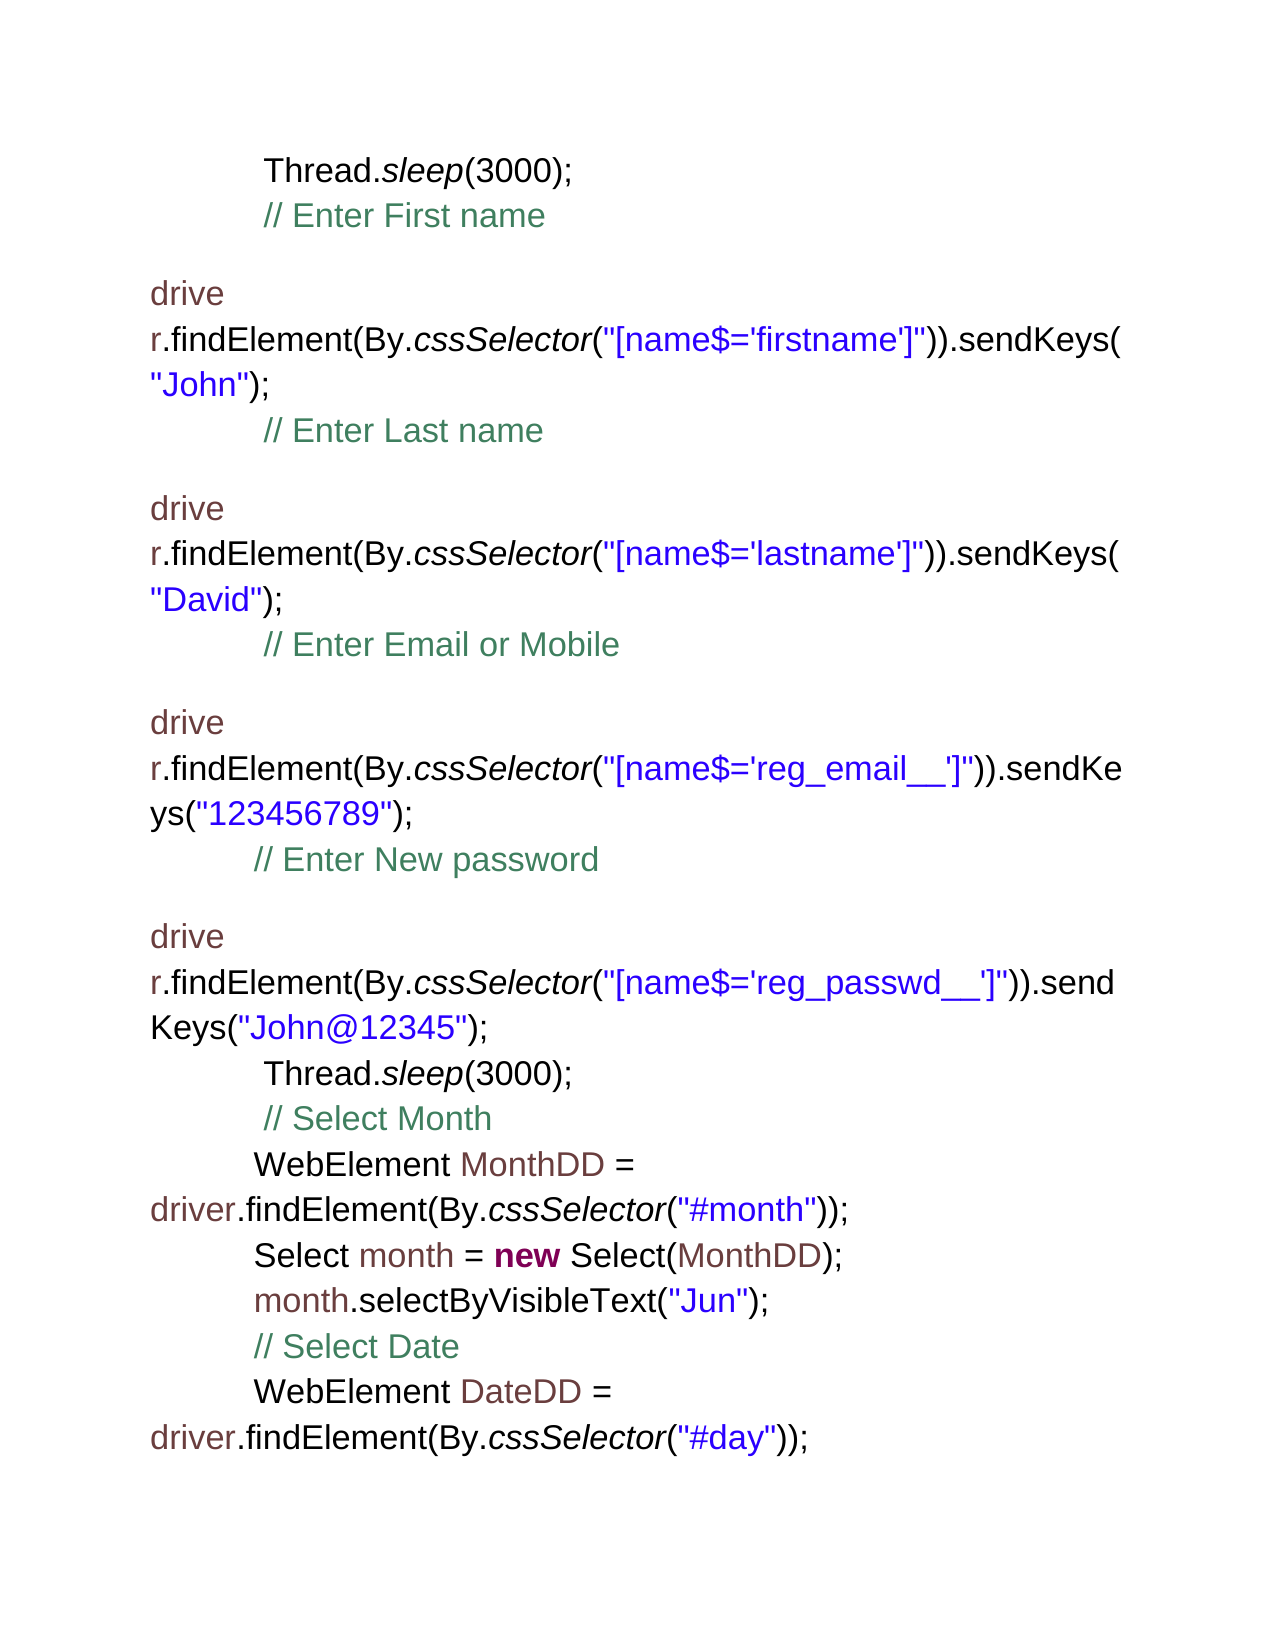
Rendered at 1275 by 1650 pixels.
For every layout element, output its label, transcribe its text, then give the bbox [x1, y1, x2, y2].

text Thread.sleep(3000); [150, 150, 1125, 189]
text // Select Month [150, 1098, 1125, 1138]
text WebElement MonthDD = driver.findElement(By.cssSelector("#month")); [150, 1144, 1125, 1229]
text Select month = new Select(MonthDD); [150, 1235, 1125, 1275]
text driver.findElement(By.cssSelector("[name$='reg_passwd__']")).sendKeys("John@12345"); [150, 884, 1125, 1047]
text driver.findElement(By.cssSelector("[name$='reg_email__']")).sendKeys("123456789"); [150, 670, 1125, 833]
text // Enter Last name [150, 410, 1125, 449]
text // Enter First name [150, 196, 1125, 235]
text // Enter New password [150, 839, 1125, 878]
text // Select Date [150, 1326, 1125, 1366]
text driver.findElement(By.cssSelector("[name$='lastname']")).sendKeys("David"); [150, 455, 1125, 618]
text driver.findElement(By.cssSelector("[name$='firstname']")).sendKeys("John"); [150, 241, 1125, 404]
text month.selectByVisibleText("Jun"); [150, 1281, 1125, 1320]
text WebElement DateDD = driver.findElement(By.cssSelector("#day")); [150, 1372, 1125, 1457]
text Thread.sleep(3000); [150, 1053, 1125, 1093]
text // Enter Email or Mobile [150, 624, 1125, 664]
